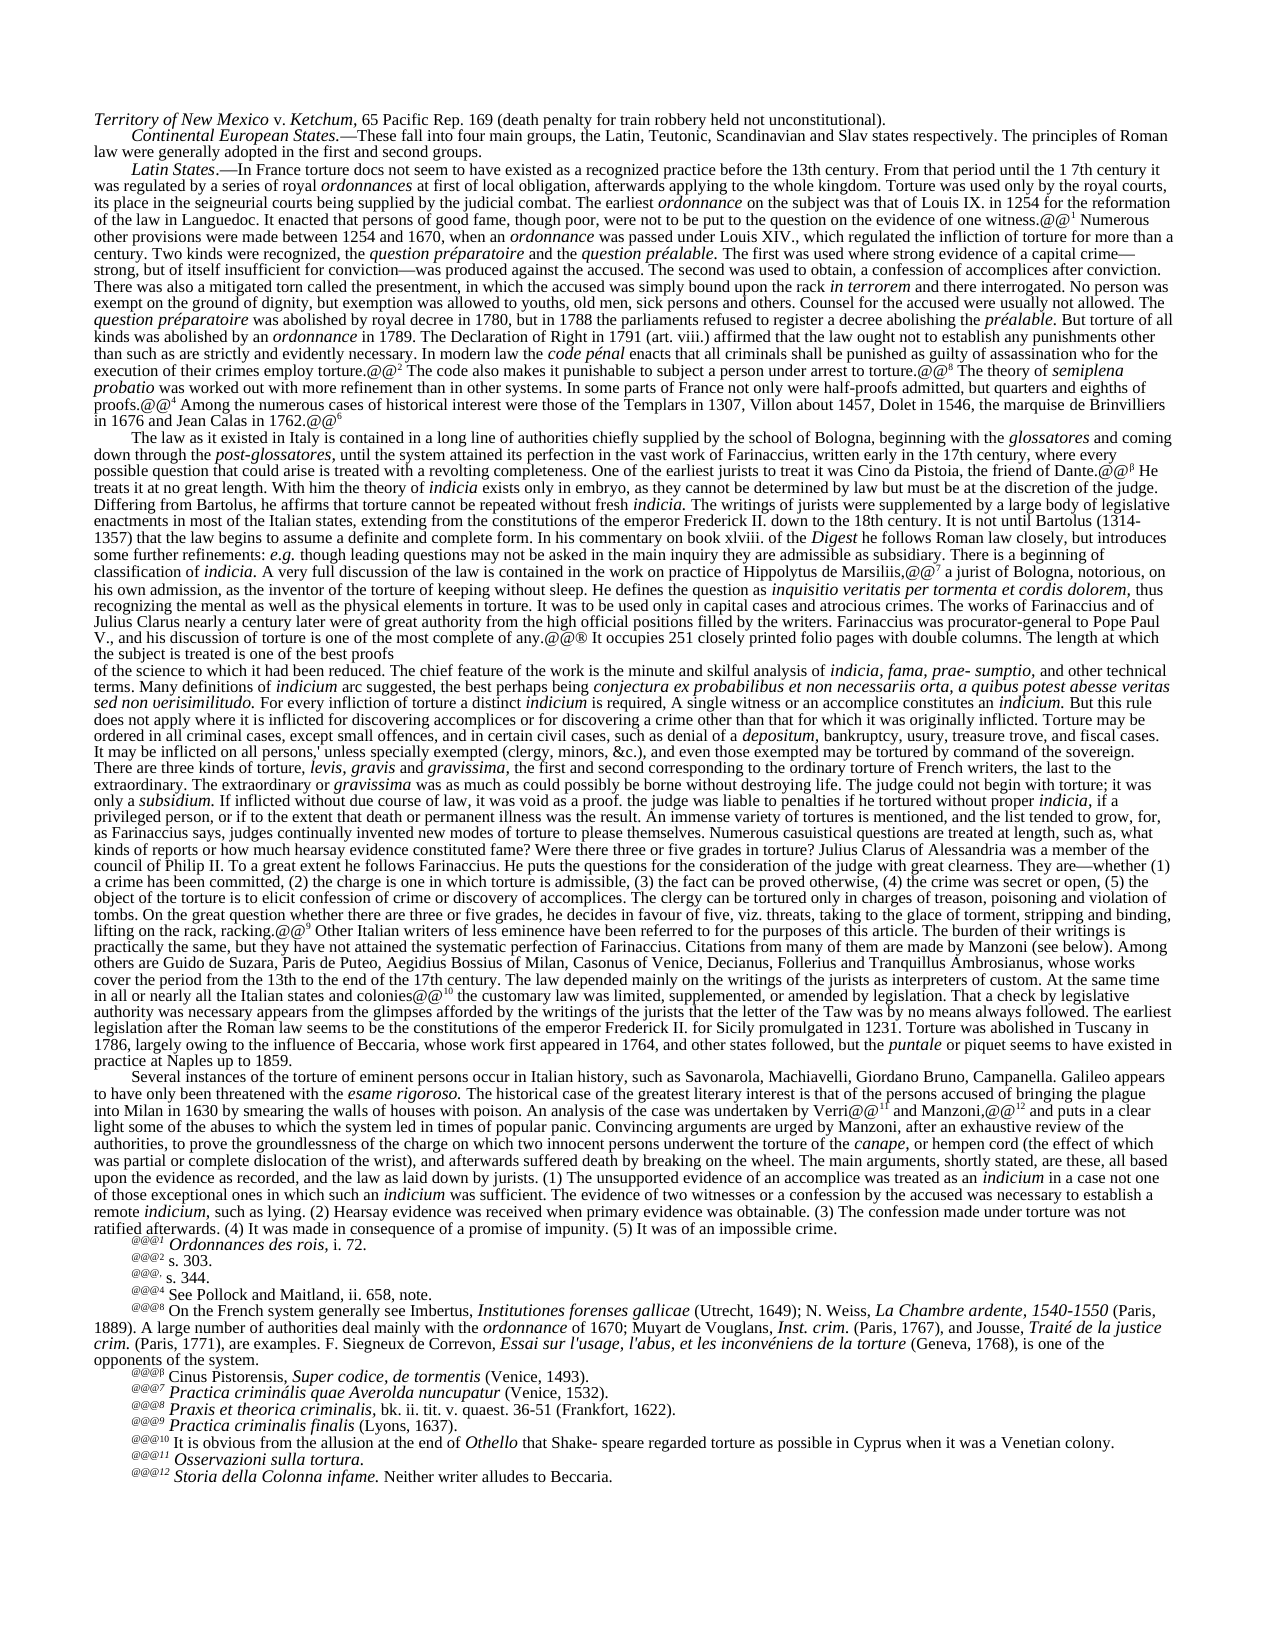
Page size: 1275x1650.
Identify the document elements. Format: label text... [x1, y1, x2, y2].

text @@@11 Osservazioni sulla tortura. [93, 1452, 1174, 1469]
text @@@7 Practica criminális quae Averolda nuncupatur (Venice, 1532). [93, 1386, 1174, 1402]
text @@@10 It is obvious from the allusion at the end of Othello that Shake- speare regarded torture as possible in Cyprus when it was a Venetian colony. [93, 1435, 1174, 1452]
text @@@, s. 344. [93, 1270, 1174, 1286]
text @@@8 Praxis et theorica criminalis, bk. ii. tit. v. quaest. 36-51 (Frankfort, 1622). [93, 1402, 1174, 1418]
text The law as it existed in Italy is contained in a long line of authorities chiefly supplied by the school of Bologna, beginning with the glossatores and coming down through the post-glossatores, until the system attained its perfection in the vast work of Farinaccius, written early in the 17th century, where every possible question that could arise is treated with a revolting completeness. One of the earliest jurists to treat it was Cino da Pistoia, the friend of Dante.@@β He treats it at no great length. With him the theory of indicia exists only in embryo, as they cannot be determined by law but must be at the discretion of the judge. Differing from Bartolus, he affirms that torture cannot be repeated without fresh indicia. The writings of jurists were supplemented by a large body of legislative enactments in most of the Italian states, extending from the constitutions of the emperor Frederick II. down to the 18th century. It is not until Bartolus (1314-1357) that the law begins to assume a definite and complete form. In his commentary on book xlviii. of the Digest he follows Roman law closely, but introduces some further refinements: e.g. though leading questions may not be asked in the main inquiry they are admissible as subsidiary. There is a beginning of classification of indicia. A very full discussion of the law is contained in the work on practice of Hippolytus de Marsiliis,@@7 a jurist of Bologna, notorious, on his own admission, as the inventor of the torture of keeping without sleep. He defines the question as inquisitio veritatis per tormenta et cordis dolorem, thus recognizing the mental as well as the physical elements in torture. It was to be used only in capital cases and atrocious crimes. The works of Farinaccius and of Julius Clarus nearly a century later were of great authority from the high official positions filled by the writers. Farinaccius was procurator-general to Pope Paul V., and his discussion of torture is one of the most complete of any.@@® It occupies 251 closely printed folio pages with double columns. The length at which the subject is treated is one of the best proofs [93, 430, 1174, 663]
text Latin States.—In France torture docs not seem to have existed as a recognized practice before the 13th century. From that period until the 1 7th century it was regulated by a series of royal ordonnances at first of local obligation, afterwards applying to the whole kingdom. Torture was used only by the royal courts, its place in the seigneurial courts being supplied by the judicial combat. The earliest ordonnance on the subject was that of Louis IX. in 1254 for the reformation of the law in Languedoc. It enacted that persons of good fame, though poor, were not to be put to the question on the evidence of one witness.@@1 Numerous other provisions were made between 1254 and 1670, when an ordonnance was passed under Louis XIV., which regulated the infliction of torture for more than a century. Two kinds were recognized, the question préparatoire and the question préalable. The first was used where strong evidence of a capital crime—strong, but of itself insufficient for conviction—was produced against the accused. The second was used to obtain, a confession of accomplices after conviction. There was also a mitigated torn called the presentment, in which the accused was simply bound upon the rack in terrorem and there interrogated. No person was exempt on the ground of dignity, but exemption was allowed to youths, old men, sick persons and others. Counsel for the accused were usually not allowed. The question préparatoire was abolished by royal decree in 1780, but in 1788 the parliaments refused to register a decree abolishing the préalable. But torture of all kinds was abolished by an ordonnance in 1789. The Declaration of Right in 1791 (art. viii.) affirmed that the law ought not to establish any punishments other than such as are strictly and evidently necessary. In modern law the code pénal enacts that all criminals shall be punished as guilty of assassination who for the execution of their crimes employ torture.@@2 The code also makes it punishable to subject a person under arrest to torture.@@8 The theory of semiplena probatio was worked out with more refinement than in other systems. In some parts of France not only were half-proofs admitted, but quarters and eighths of proofs.@@4 Among the numerous cases of historical interest were those of the Templars in 1307, Villon about 1457, Dolet in 1546, the marquise de Brinvilliers in 1676 and Jean Calas in 1762.@@6 [93, 161, 1174, 430]
text @@@8 On the French system generally see Imbertus, Institutiones forenses gallicae (Utrecht, 1649); N. Weiss, La Chambre ardente, 1540-1550 (Paris, 1889). A large number of authorities deal mainly with the ordonnance of 1670; Muyart de Vouglans, Inst. crim. (Paris, 1767), and Jousse, Traité de la justice crim. (Paris, 1771), are examples. F. Siegneux de Correvon, Essai sur l'usage, l'abus, et les inconvéniens de la torture (Geneva, 1768), is one of the opponents of the system. [93, 1304, 1174, 1369]
text @@@12 Storia della Colonna infame. Neither writer alludes to Beccaria. [93, 1469, 1174, 1486]
text Several instances of the torture of eminent persons occur in Italian history, such as Savonarola, Machiavelli, Giordano Bruno, Campanella. Galileo appears to have only been threatened with the esame rigoroso. The historical case of the greatest literary interest is that of the persons accused of bringing the plague into Milan in 1630 by smearing the walls of houses with poison. An analysis of the case was undertaken by Verri@@11 and Manzoni,@@12 and puts in a clear light some of the abuses to which the system led in times of popular panic. Convincing arguments are urged by Manzoni, after an exhaustive review of the authorities, to prove the groundlessness of the charge on which two innocent persons underwent the torture of the canape, or hempen cord (the effect of which was partial or complete dislocation of the wrist), and afterwards suffered death by breaking on the wheel. The main arguments, shortly stated, are these, all based upon the evidence as recorded, and the law as laid down by jurists. (1) The unsupported evidence of an accomplice was treated as an indicium in a case not one of those exceptional ones in which such an indicium was sufficient. The evidence of two witnesses or a confession by the accused was necessary to establish a remote indicium, such as lying. (2) Hearsay evidence was received when primary evidence was obtainable. (3) The confession made under torture was not ratified afterwards. (4) It was made in consequence of a promise of impunity. (5) It was of an impossible crime. [93, 1069, 1174, 1238]
text @@@1 Ordonnances des rois, i. 72. [93, 1238, 1174, 1254]
text Territory of New Mexico v. Ketchum, 65 Pacific Rep. 169 (death penalty for train robbery held not unconstitutional). [93, 112, 1174, 128]
text Continental European States.—These fall into four main groups, the Latin, Teutonic, Scandinavian and Slav states respectively. The principles of Roman law were generally adopted in the first and second groups. [93, 128, 1174, 161]
text @@@2 s. 303. [93, 1254, 1174, 1270]
text @@@4 See Pollock and Maitland, ii. 658, note. [93, 1286, 1174, 1304]
text of the science to which it had been reduced. The chief feature of the work is the minute and skilful analysis of indicia, fama, prae- sumptio, and other technical terms. Many definitions of indicium arc suggested, the best perhaps being conjectura ex probabilibus et non necessariis orta, a quibus potest abesse veritas sed non υerisimilitudo. For every infliction of torture a distinct indicium is required, A single witness or an accomplice constitutes an indicium. But this rule does not apply where it is inflicted for discovering accomplices or for discovering a crime other than that for which it was originally inflicted. Torture may be ordered in all criminal cases, except small offences, and in certain civil cases, such as denial of a depositum, bankruptcy, usury, treasure trove, and fiscal cases. It may be inflicted on all persons,' unless specially exempted (clergy, minors, &c.), and even those exempted may be tortured by command of the sovereign. There are three kinds of torture, levis, gravis and gravissima, the first and second corresponding to the ordinary torture of French writers, the last to the extraordinary. The extraordinary or gravissima was as much as could possibly be borne without destroying life. The judge could not begin with torture; it was only a subsidium. If inflicted without due course of law, it was void as a proof. the judge was liable to penalties if he tortured without proper indicia, if a privileged person, or if to the extent that death or permanent illness was the result. An immense variety of tortures is mentioned, and the list tended to grow, for, as Farinaccius says, judges continually invented new modes of torture to please themselves. Numerous casuistical questions are treated at length, such as, what kinds of reports or how much hearsay evidence constituted fame? Were there three or five grades in torture? Julius Clarus of Alessandria was a member of the council of Philip II. To a great extent he follows Farinaccius. He puts the questions for the consideration of the judge with great clearness. They are—whether (1) a crime has been committed, (2) the charge is one in which torture is admissible, (3) the fact can be proved otherwise, (4) the crime was secret or open, (5) the object of the torture is to elicit confession of crime or discovery of accomplices. The clergy can be tortured only in charges of treason, poisoning and violation of tombs. On the great question whether there are three or five grades, he decides in favour of five, viz. threats, taking to the glace of torment, stripping and binding, lifting on the rack, racking.@@9 Other Italian writers of less eminence have been referred to for the purposes of this article. The burden of their writings is practically the same, but they have not attained the systematic perfection of Farinaccius. Citations from many of them are made by Manzoni (see below). Among others are Guido de Suzara, Paris de Puteo, Aegidius Bossius of Milan, Casonus of Venice, Decianus, Follerius and Tranquillus Ambrosianus, whose works cover the period from the 13th to the end of the 17th century. The law depended mainly on the writings of the jurists as interpreters of custom. At the same time in all or nearly all the Italian states and colonies@@10 the customary law was limited, supplemented, or amended by legislation. That a check by legislative authority was necessary appears from the glimpses afforded by the writings of the jurists that the letter of the Taw was by no means always followed. The earliest legislation after the Roman law seems to be the constitutions of the emperor Frederick II. for Sicily promulgated in 1231. Torture was abolished in Tuscany in 1786, largely owing to the influence of Beccaria, whose work first appeared in 1764, and other states followed, but the puntale or piquet seems to have existed in practice at Naples up to 1859. [93, 663, 1174, 1069]
text @@@9 Practica criminalis finalis (Lyons, 1637). [93, 1418, 1174, 1435]
text @@@β Cinus Pistorensis, Super codice, de tormentis (Venice, 1493). [93, 1369, 1174, 1386]
